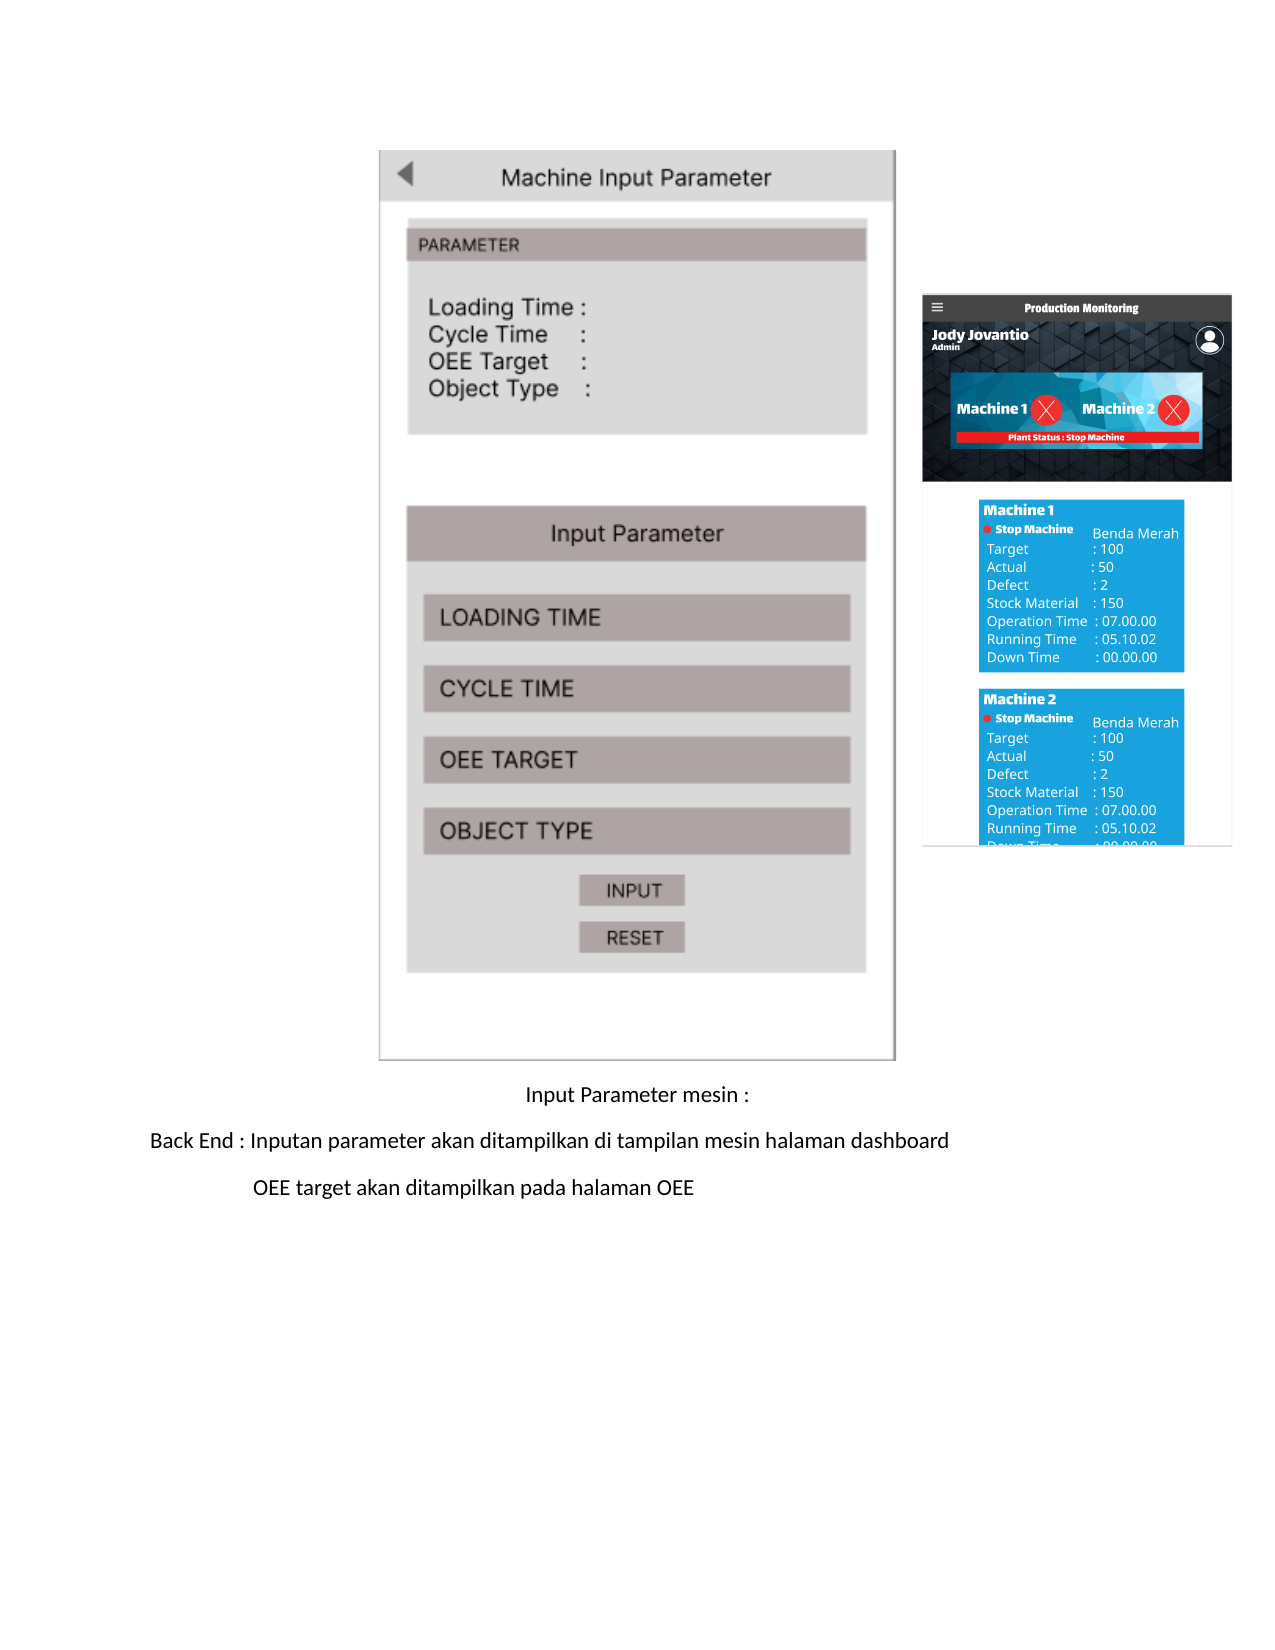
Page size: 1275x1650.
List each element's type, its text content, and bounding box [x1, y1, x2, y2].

picture [378, 150, 897, 1061]
picture [922, 293, 1233, 847]
text Back End : Inputan parameter akan ditampilkan di tampilan mesin halaman dashboard [150, 1127, 1125, 1155]
text OEE target akan ditampilkan pada halaman OEE [150, 1173, 1125, 1202]
text Input Parameter mesin : [150, 1080, 1125, 1108]
